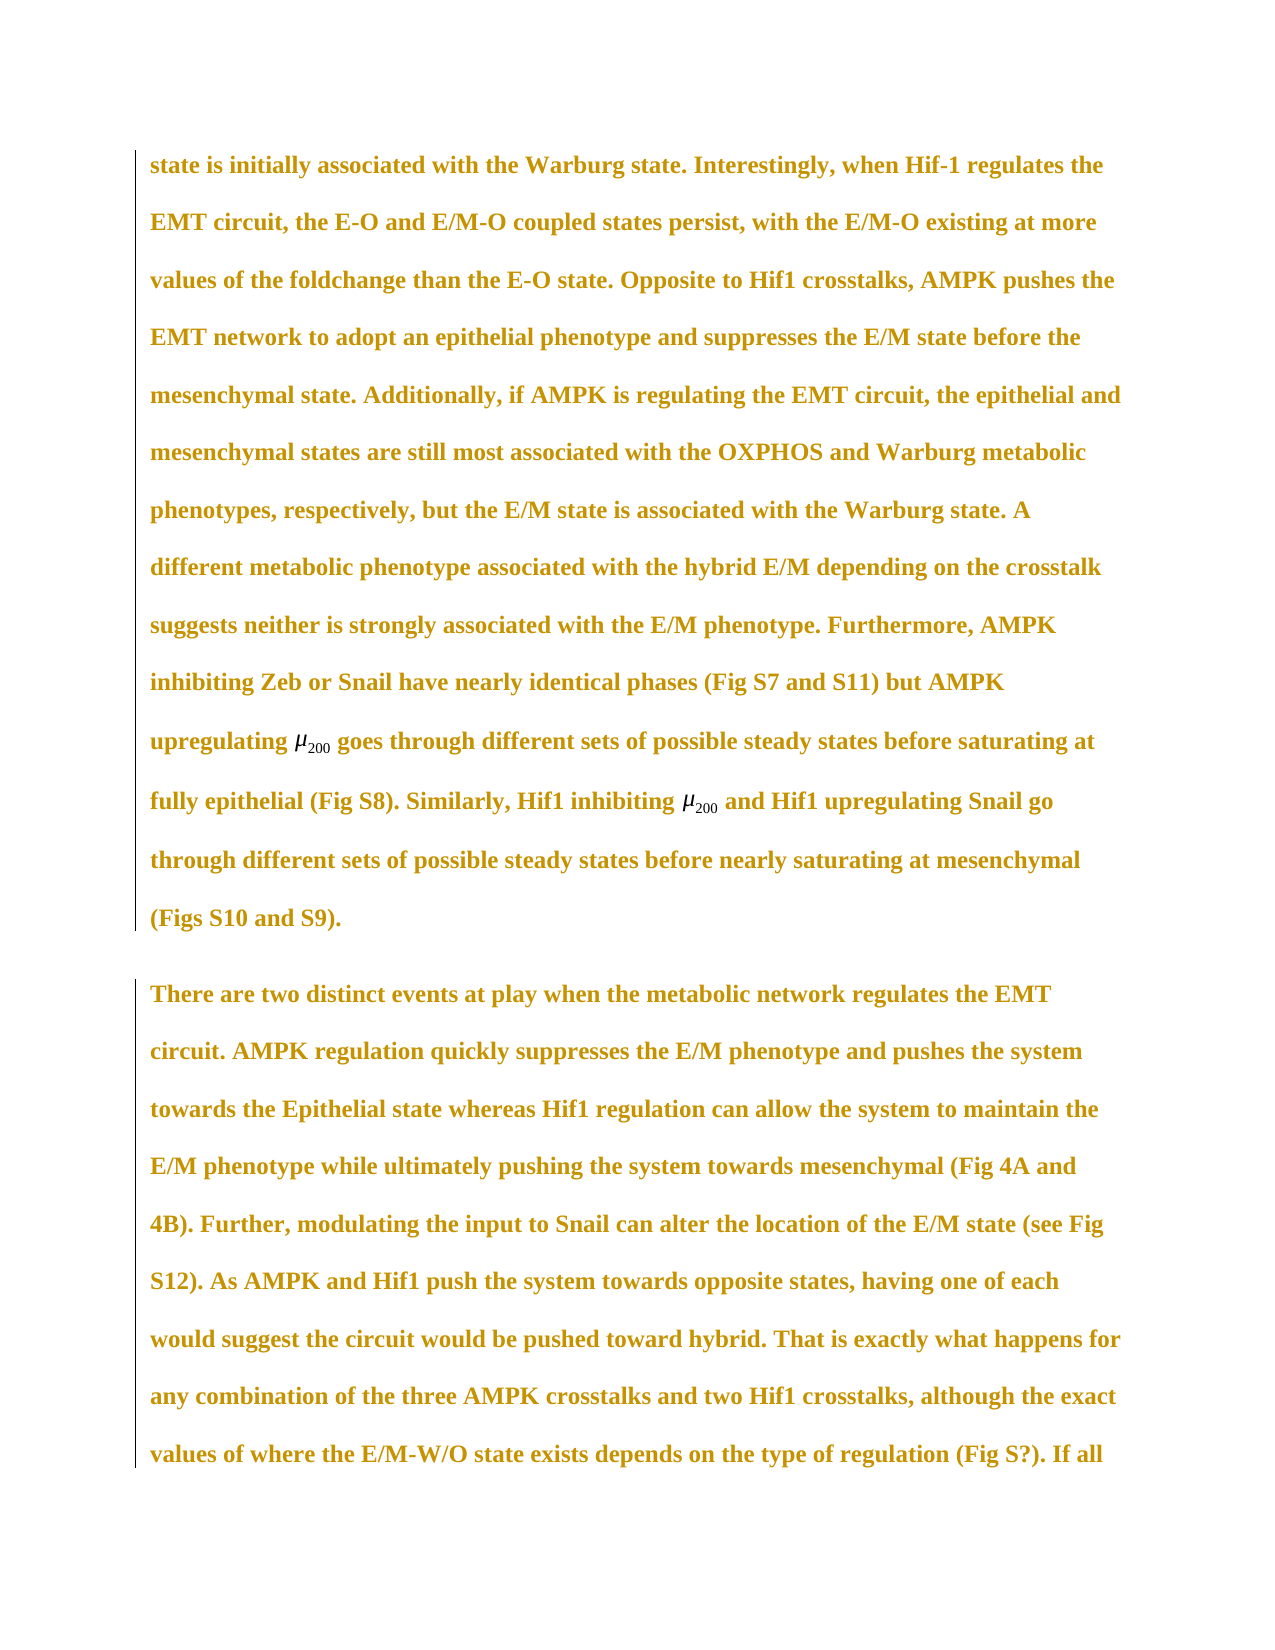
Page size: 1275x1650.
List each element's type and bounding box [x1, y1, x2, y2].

text [150, 150, 1125, 931]
text [150, 979, 1125, 1468]
